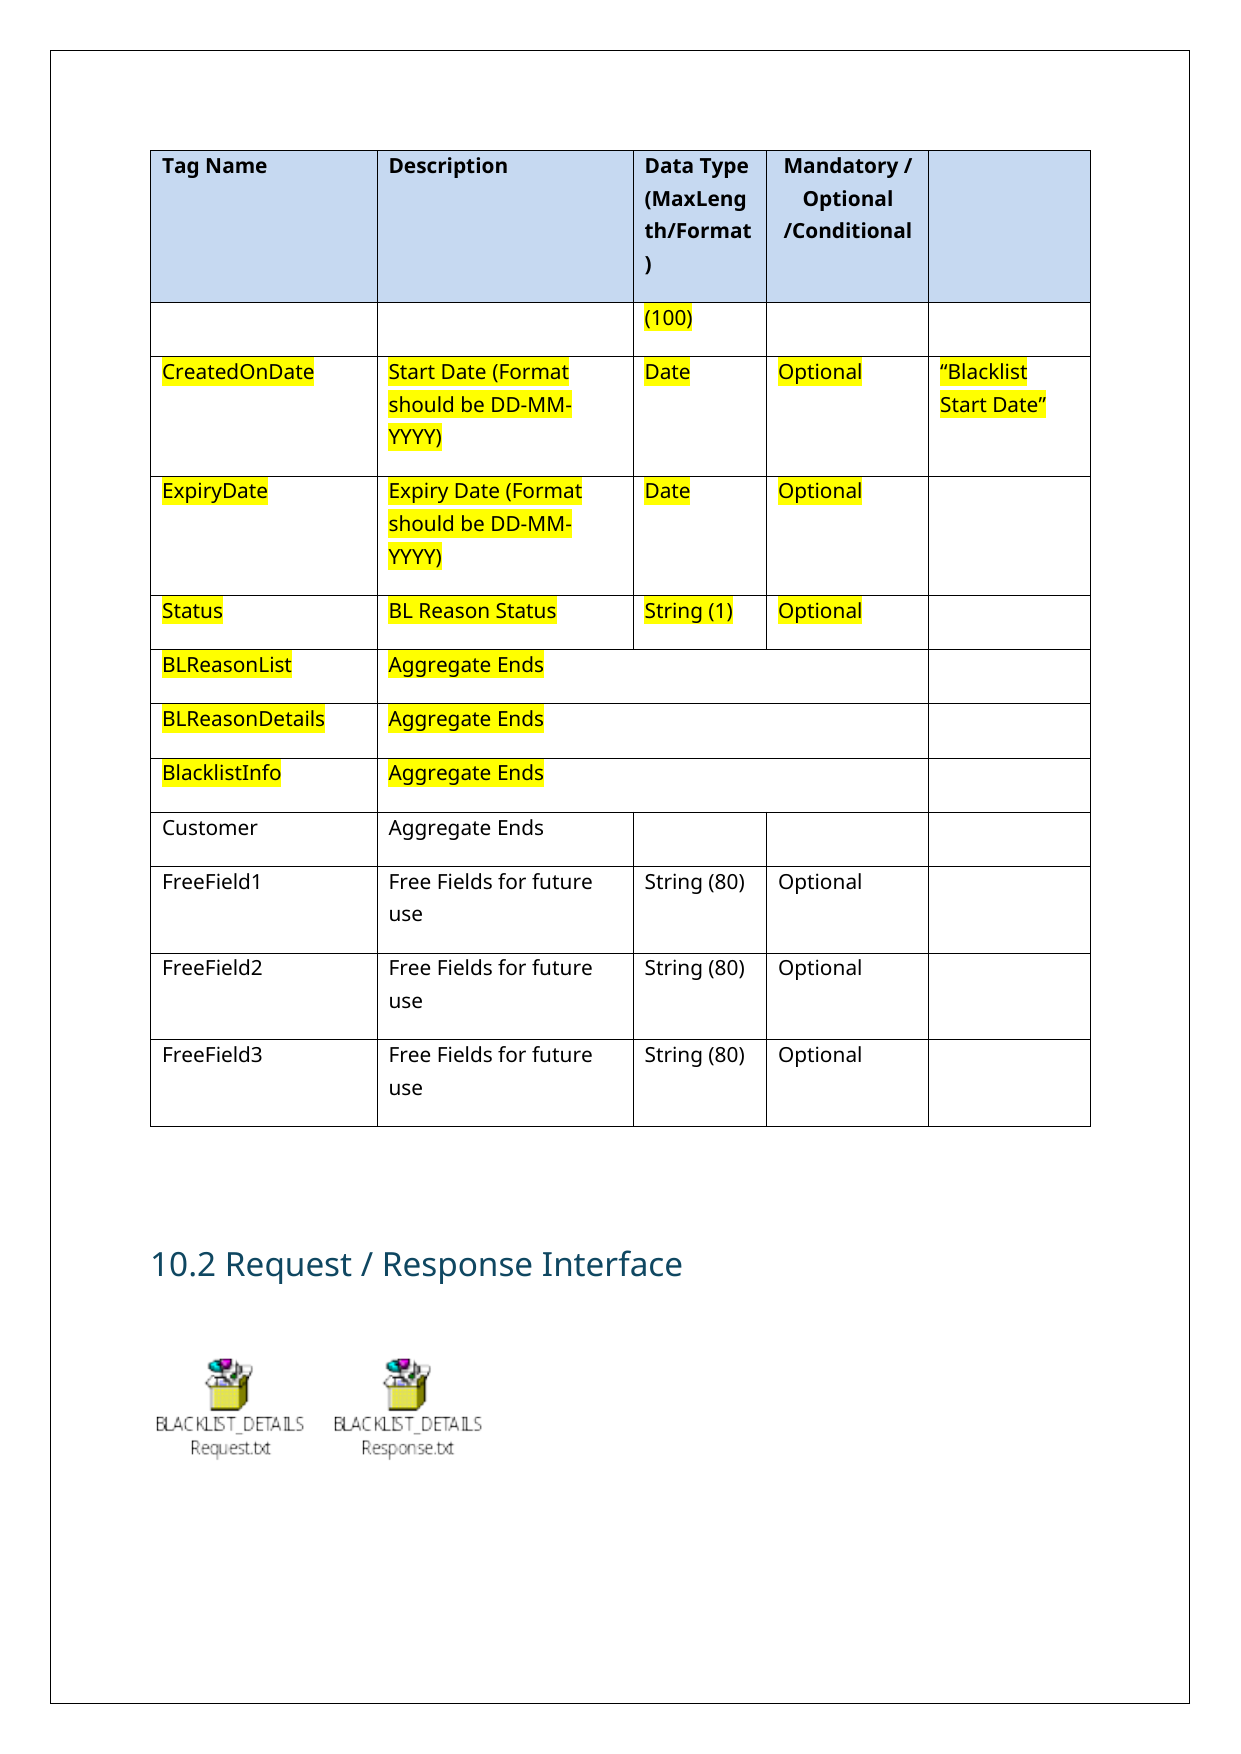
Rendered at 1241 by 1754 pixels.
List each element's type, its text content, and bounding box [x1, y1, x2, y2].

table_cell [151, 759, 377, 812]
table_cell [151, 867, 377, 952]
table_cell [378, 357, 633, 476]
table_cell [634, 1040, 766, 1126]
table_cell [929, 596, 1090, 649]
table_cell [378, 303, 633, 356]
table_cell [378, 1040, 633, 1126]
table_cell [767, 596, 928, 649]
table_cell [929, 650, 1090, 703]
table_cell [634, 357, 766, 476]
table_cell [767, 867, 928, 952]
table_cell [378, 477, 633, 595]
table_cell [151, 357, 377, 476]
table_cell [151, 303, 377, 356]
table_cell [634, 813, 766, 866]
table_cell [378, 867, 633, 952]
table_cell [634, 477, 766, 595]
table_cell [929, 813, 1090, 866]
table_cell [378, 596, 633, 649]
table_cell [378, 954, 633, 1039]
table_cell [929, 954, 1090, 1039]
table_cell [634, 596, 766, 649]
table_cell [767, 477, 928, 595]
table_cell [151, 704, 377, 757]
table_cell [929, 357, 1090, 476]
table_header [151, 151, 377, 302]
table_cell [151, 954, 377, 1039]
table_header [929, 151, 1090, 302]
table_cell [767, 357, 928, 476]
subtitle 10.2 Request / Response Interface [150, 1241, 1090, 1286]
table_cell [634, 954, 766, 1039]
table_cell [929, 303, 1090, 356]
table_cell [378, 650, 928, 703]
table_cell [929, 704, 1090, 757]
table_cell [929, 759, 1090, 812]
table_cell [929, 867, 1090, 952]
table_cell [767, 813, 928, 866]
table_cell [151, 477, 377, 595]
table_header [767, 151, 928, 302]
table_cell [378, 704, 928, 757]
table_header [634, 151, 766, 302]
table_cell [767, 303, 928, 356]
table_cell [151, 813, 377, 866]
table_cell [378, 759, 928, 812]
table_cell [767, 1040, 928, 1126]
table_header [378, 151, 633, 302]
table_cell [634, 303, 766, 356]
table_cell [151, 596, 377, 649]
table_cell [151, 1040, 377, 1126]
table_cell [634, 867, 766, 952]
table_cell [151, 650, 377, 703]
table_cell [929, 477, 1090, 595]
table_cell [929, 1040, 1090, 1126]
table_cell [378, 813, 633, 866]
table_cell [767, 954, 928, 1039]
